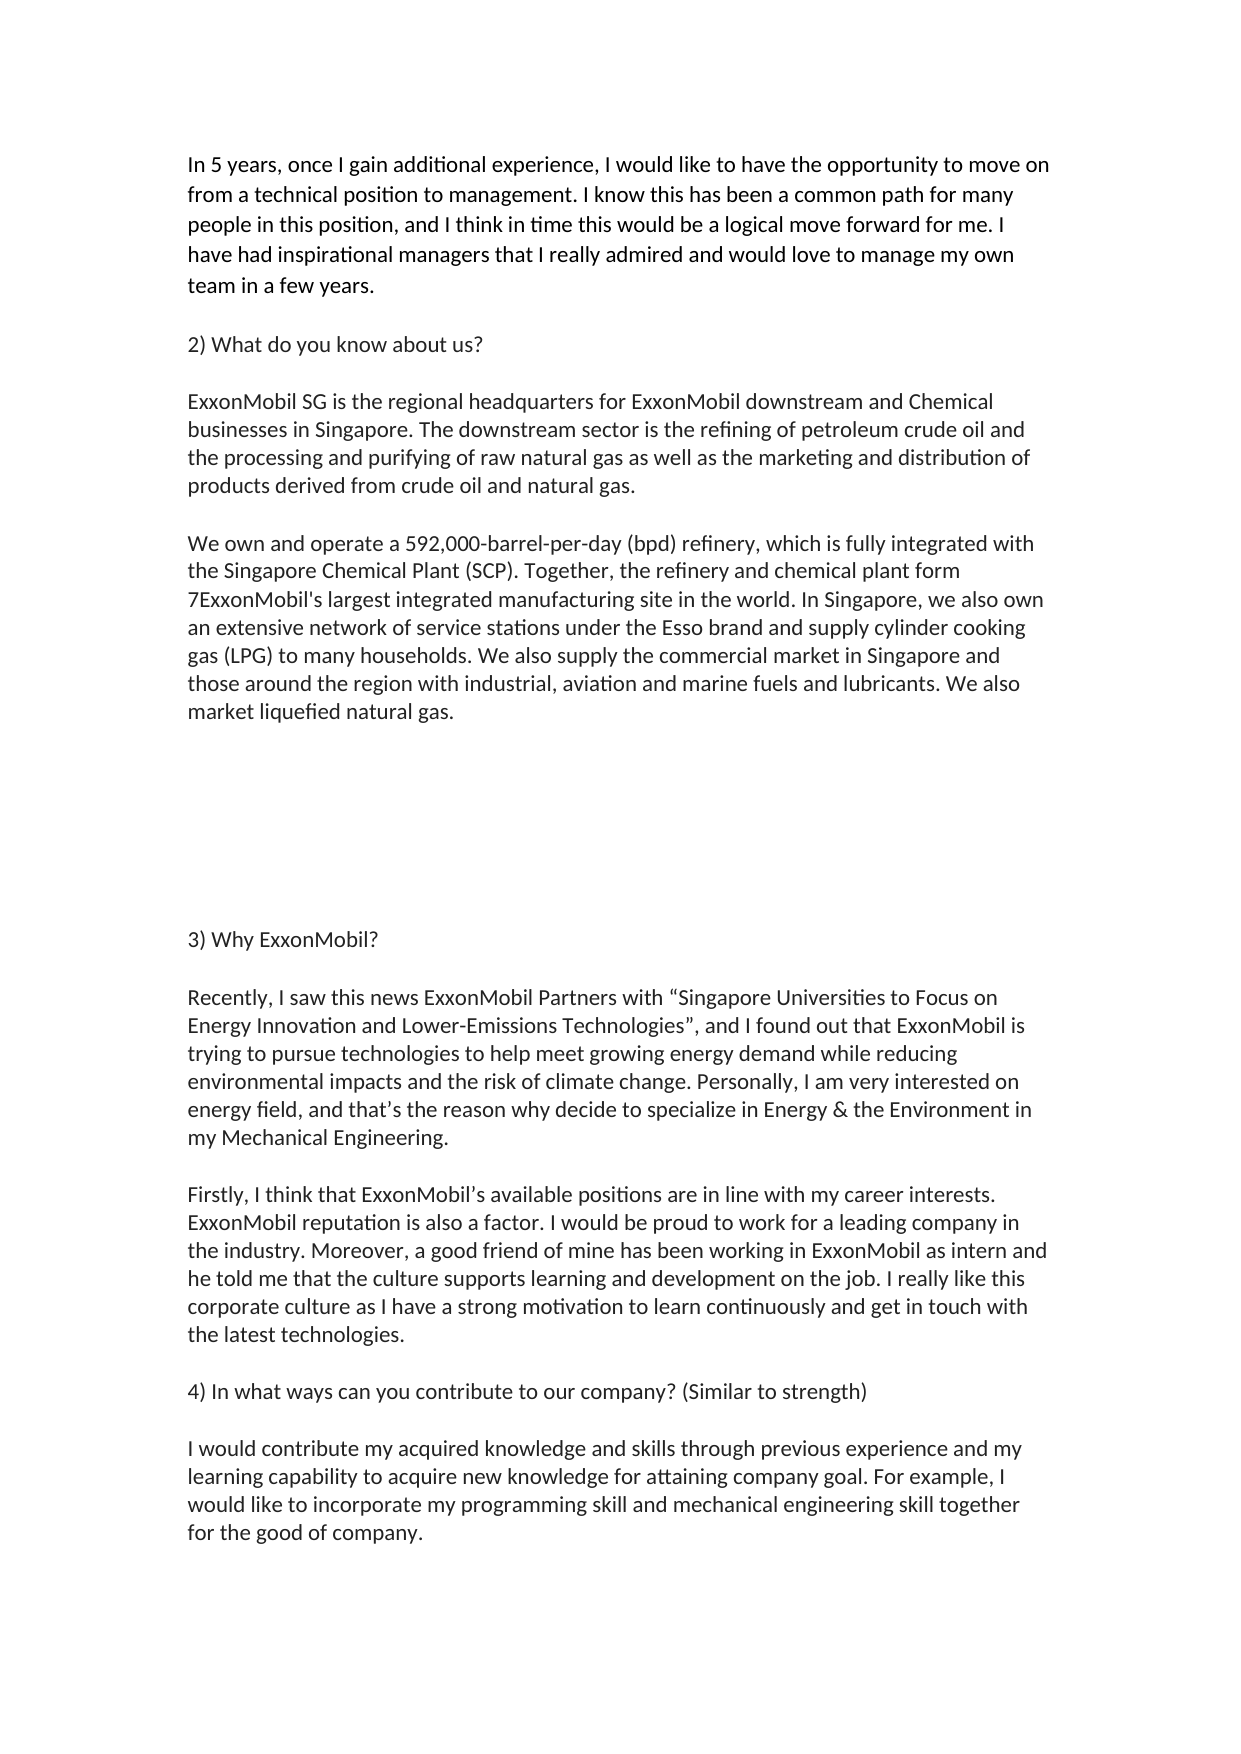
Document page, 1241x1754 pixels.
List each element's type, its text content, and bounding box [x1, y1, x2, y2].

text In 5 years, once I gain additional experience, I would like to have the opportunity to move on from a technical position to management. I know this has been a common path for many people in this position, and I think in time this would be a logical move forward for me. I have had inspirational managers that I really admired and would love to manage my own team in a few years. [187, 150, 1053, 299]
text We own and operate a 592,000-barrel-per-day (bpd) refinery, which is fully integrated with the Singapore Chemical Plant (SCP). Together, the refinery and chemical plant form 7ExxonMobil's largest integrated manufacturing site in the world. In Singapore, we also own an extensive network of service stations under the Esso brand and supply cylinder cooking gas (LPG) to many households. We also supply the commercial market in Singapore and those around the region with industrial, aviation and marine fuels and lubricants. We also market liquefied natural gas. [187, 529, 1053, 725]
text 2) What do you know about us? [187, 330, 1053, 358]
text 3) Why ExxonMobil? [187, 926, 1053, 953]
text Recently, I saw this news ExxonMobil Partners with “Singapore Universities to Focus on Energy Innovation and Lower-Emissions Technologies”, and I found out that ExxonMobil is trying to pursue technologies to help meet growing energy demand while reducing environmental impacts and the risk of climate change. Personally, I am very interested on energy field, and that’s the reason why decide to specialize in Energy & the Environment in my Mechanical Engineering. [187, 983, 1053, 1151]
text 4) In what ways can you contribute to our company? (Similar to strength) [187, 1377, 1053, 1405]
text ExxonMobil SG is the regional headquarters for ExxonMobil downstream and Chemical businesses in Singapore. The downstream sector is the refining of petroleum crude oil and the processing and purifying of raw natural gas as well as the marketing and distribution of products derived from crude oil and natural gas. [187, 387, 1053, 499]
text I would contribute my acquired knowledge and skills through previous experience and my learning capability to acquire new knowledge for attaining company goal. For example, I would like to incorporate my programming skill and mechanical engineering skill together for the good of company. [187, 1434, 1053, 1547]
text Firstly, I think that ExxonMobil’s available positions are in line with my career interests. ExxonMobil reputation is also a factor. I would be proud to work for a leading company in the industry. Moreover, a good friend of mine has been working in ExxonMobil as intern and he told me that the culture supports learning and development on the job. I really like this corporate culture as I have a strong motivation to learn continuously and get in touch with the latest technologies. [187, 1180, 1053, 1348]
